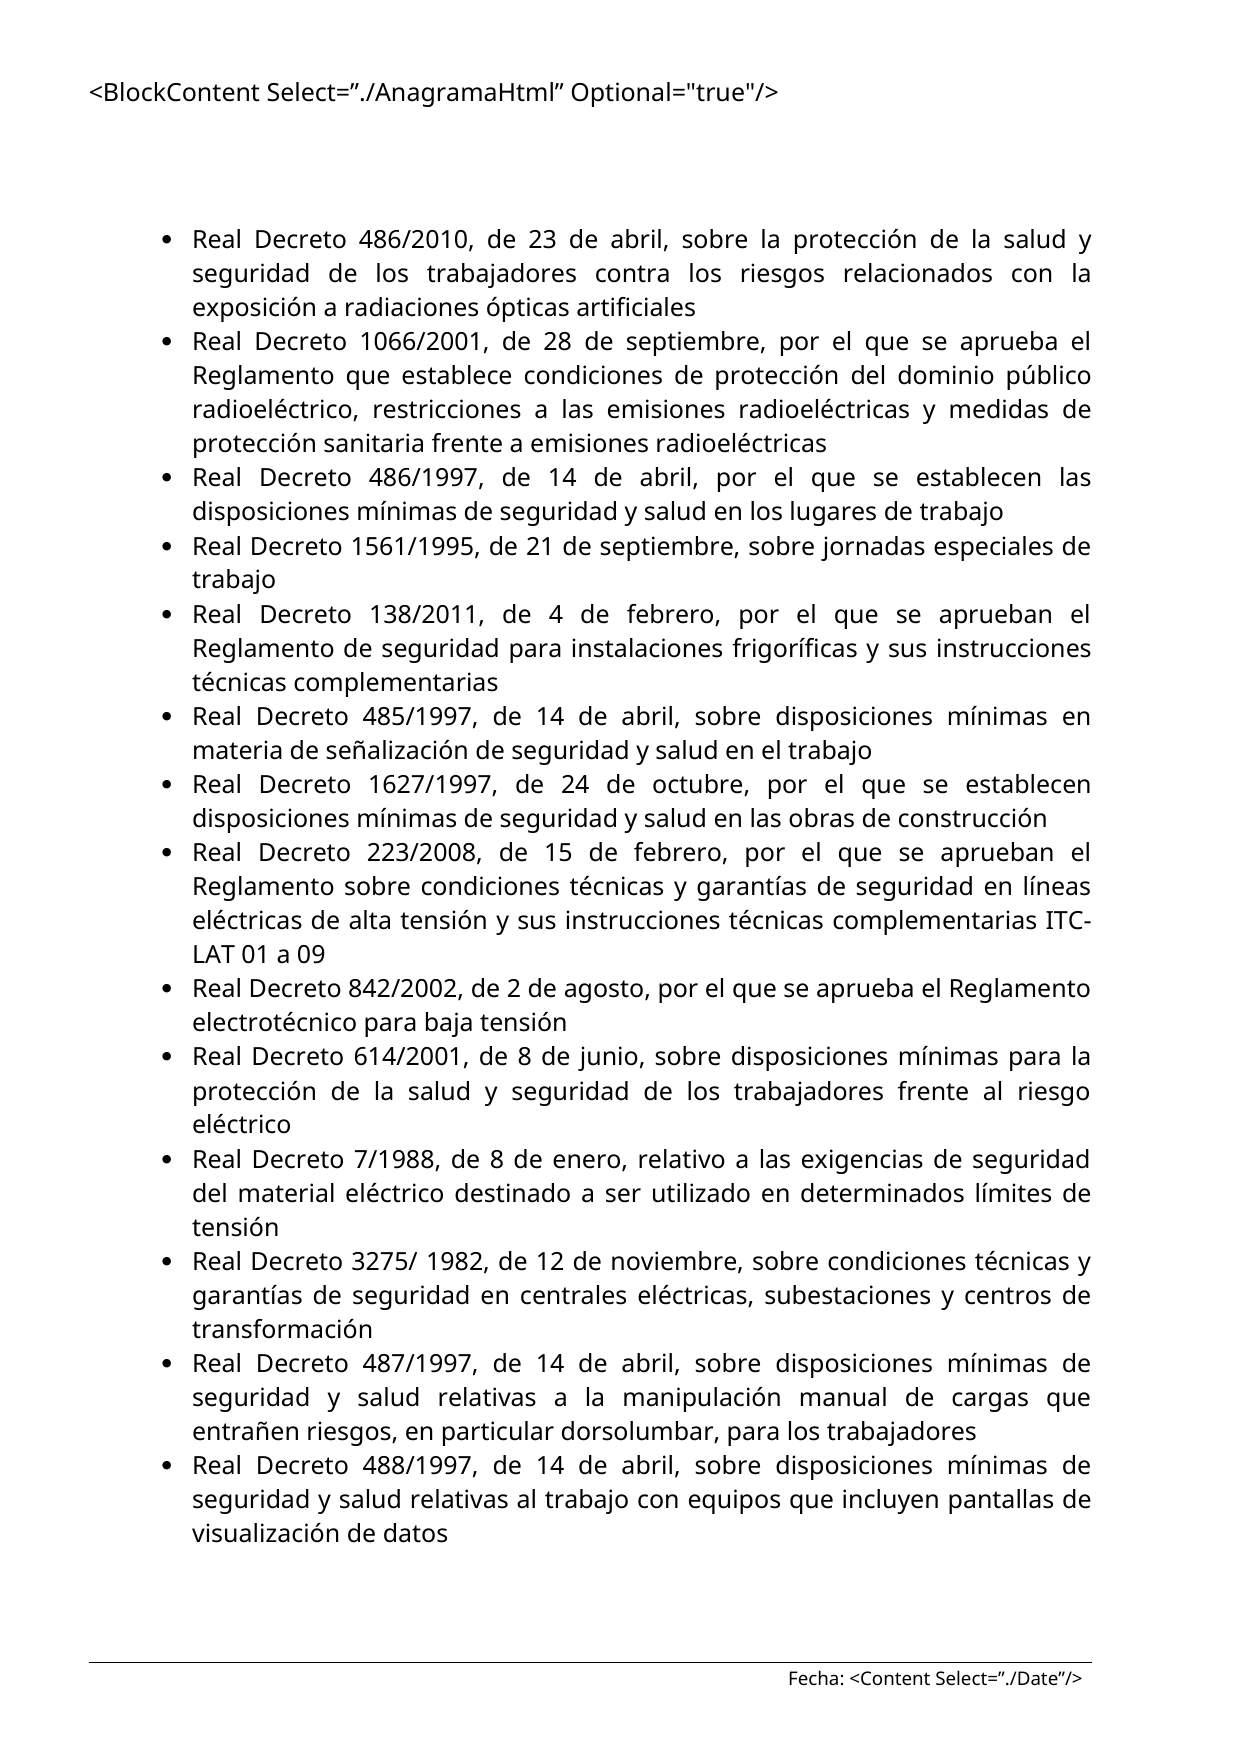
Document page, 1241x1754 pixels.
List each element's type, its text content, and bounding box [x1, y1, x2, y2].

list Real Decreto 7/1988, de 8 de enero, relativo a las exigencias de seguridad del material eléctrico destinado a ser utilizado en determinados límites de tensión [162, 1141, 1092, 1243]
list Real Decreto 485/1997, de 14 de abril, sobre disposiciones mínimas en materia de señalización de seguridad y salud en el trabajo [162, 698, 1092, 767]
list Real Decreto 138/2011, de 4 de febrero, por el que se aprueban el Reglamento de seguridad para instalaciones frigoríficas y sus instrucciones técnicas complementarias [162, 596, 1092, 698]
list Real Decreto 1066/2001, de 28 de septiembre, por el que se aprueba el Reglamento que establece condiciones de protección del dominio público radioeléctrico, restricciones a las emisiones radioeléctricas y medidas de protección sanitaria frente a emisiones radioeléctricas [162, 324, 1092, 460]
list Real Decreto 1627/1997, de 24 de octubre, por el que se establecen disposiciones mínimas de seguridad y salud en las obras de construcción [162, 767, 1092, 835]
list Real Decreto 488/1997, de 14 de abril, sobre disposiciones mínimas de seguridad y salud relativas al trabajo con equipos que incluyen pantallas de visualización de datos [162, 1448, 1092, 1550]
list Real Decreto 1561/1995, de 21 de septiembre, sobre jornadas especiales de trabajo [162, 528, 1092, 596]
list Real Decreto 614/2001, de 8 de junio, sobre disposiciones mínimas para la protección de la salud y seguridad de los trabajadores frente al riesgo eléctrico [162, 1039, 1092, 1141]
list Real Decreto 842/2002, de 2 de agosto, por el que se aprueba el Reglamento electrotécnico para baja tensión [162, 971, 1092, 1039]
list Real Decreto 487/1997, de 14 de abril, sobre disposiciones mínimas de seguridad y salud relativas a la manipulación manual de cargas que entrañen riesgos, en particular dorsolumbar, para los trabajadores [162, 1346, 1092, 1448]
list Real Decreto 223/2008, de 15 de febrero, por el que se aprueban el Reglamento sobre condiciones técnicas y garantías de seguridad en líneas eléctricas de alta tensión y sus instrucciones técnicas complementarias ITC-LAT 01 a 09 [162, 835, 1092, 971]
list Real Decreto 486/1997, de 14 de abril, por el que se establecen las disposiciones mínimas de seguridad y salud en los lugares de trabajo [162, 460, 1092, 528]
list Real Decreto 3275/ 1982, de 12 de noviembre, sobre condiciones técnicas y garantías de seguridad en centrales eléctricas, subestaciones y centros de transformación [162, 1243, 1092, 1346]
list Real Decreto 486/2010, de 23 de abril, sobre la protección de la salud y seguridad de los trabajadores contra los riesgos relacionados con la exposición a radiaciones ópticas artificiales [162, 222, 1092, 324]
